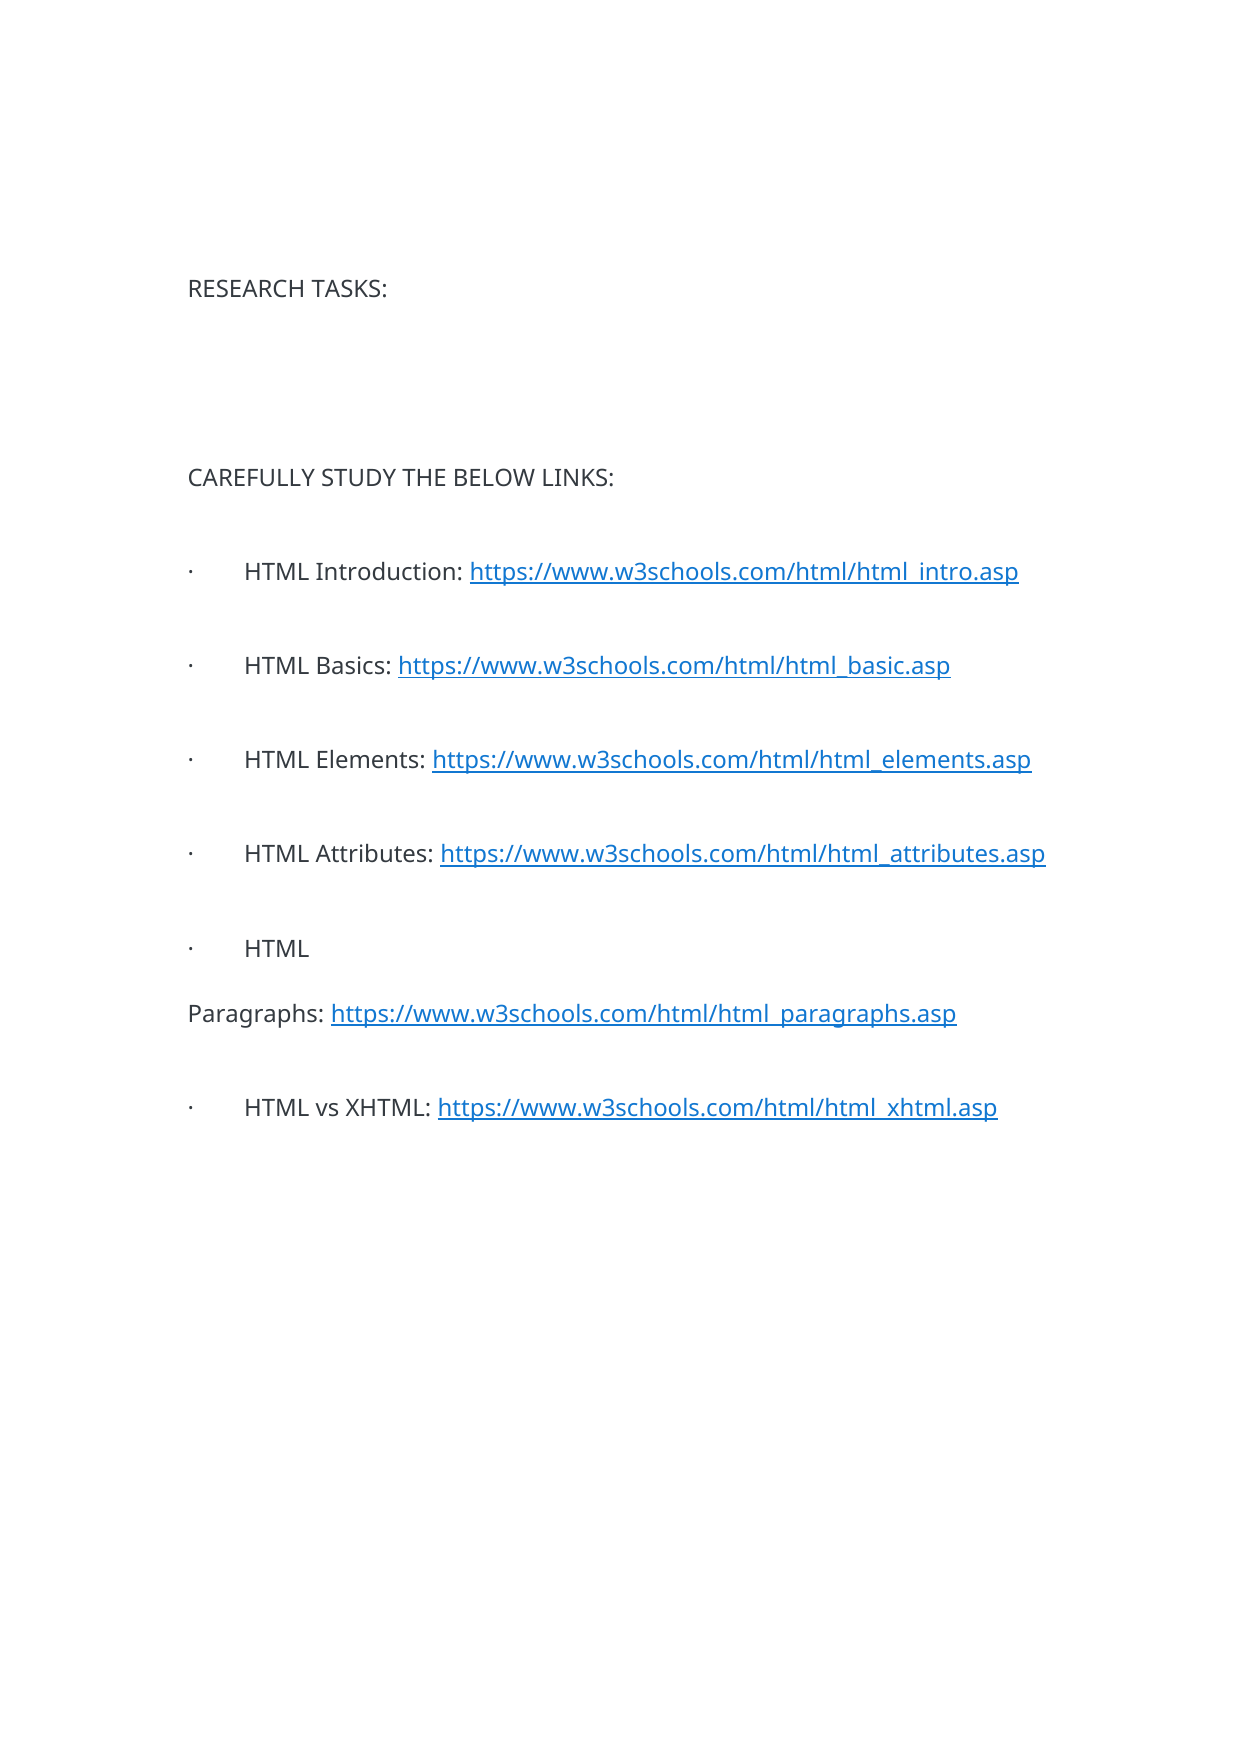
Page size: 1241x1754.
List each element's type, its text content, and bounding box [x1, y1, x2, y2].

text · HTML vs XHTML: https://www.w3schools.com/html/html_xhtml.asp [187, 1074, 1053, 1139]
text · HTML Paragraphs: https://www.w3schools.com/html/html_paragraphs.asp [187, 915, 1053, 1045]
text · HTML Basics: https://www.w3schools.com/html/html_basic.asp [187, 633, 1053, 698]
text · HTML Introduction: https://www.w3schools.com/html/html_intro.asp [187, 539, 1053, 604]
text · HTML Elements: https://www.w3schools.com/html/html_elements.asp [187, 727, 1053, 792]
text · HTML Attributes: https://www.w3schools.com/html/html_attributes.asp [187, 821, 1053, 886]
text CAREFULLY STUDY THE BELOW LINKS: [187, 444, 1053, 509]
text RESEARCH TASKS: [187, 256, 1053, 321]
